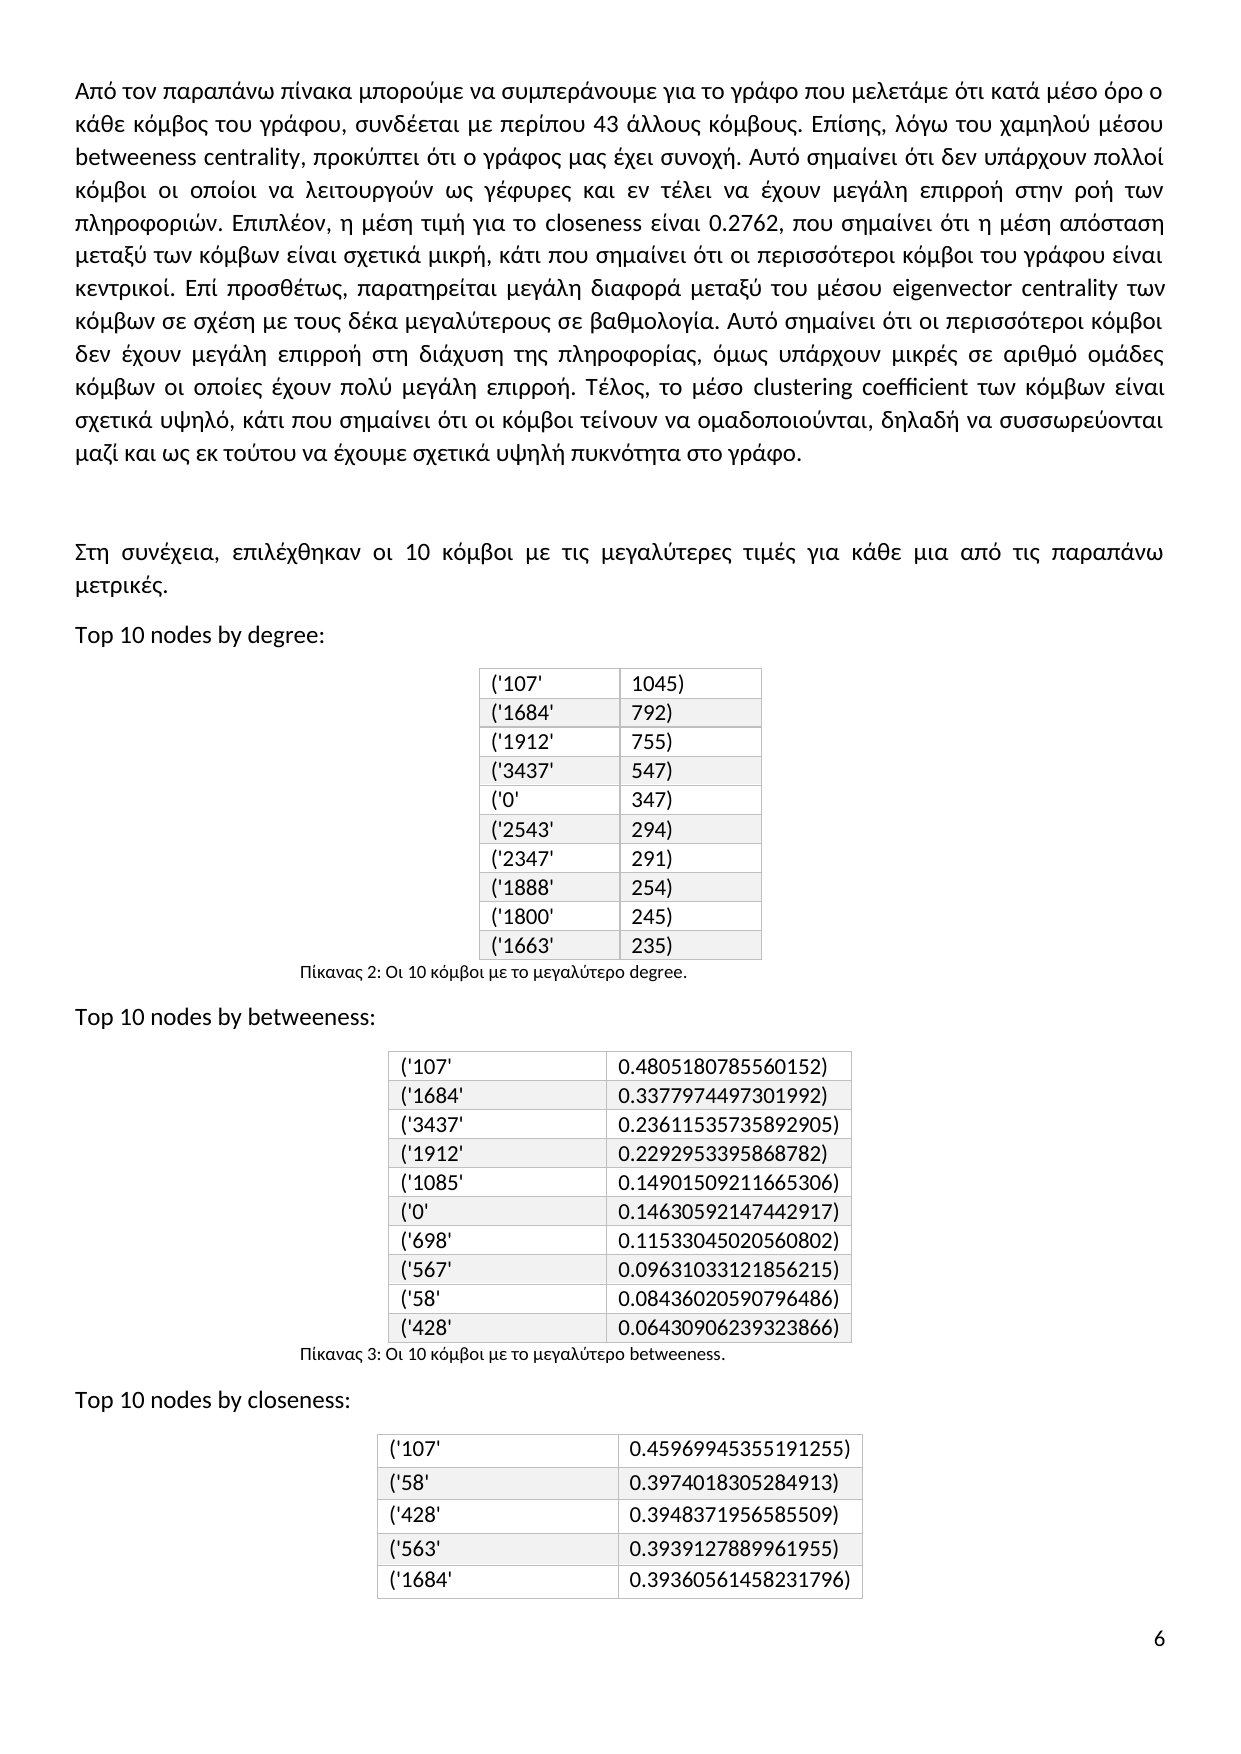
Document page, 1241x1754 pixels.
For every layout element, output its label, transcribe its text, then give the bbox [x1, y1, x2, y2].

table_cell 0.3974018305284913) [619, 1468, 862, 1499]
table_cell ('563' [378, 1534, 618, 1564]
table_cell ('1684' [389, 1081, 606, 1109]
table_cell ('428' [378, 1500, 618, 1533]
table_cell 792) [621, 699, 761, 726]
table_cell 347) [621, 786, 761, 814]
table_cell ('1912' [389, 1139, 606, 1167]
table_header ('107' [378, 1435, 618, 1467]
table_cell ('0' [480, 786, 619, 814]
table_header 0.45969945355191255) [619, 1435, 862, 1467]
table_cell ('1085' [389, 1168, 606, 1196]
table_cell ('1912' [480, 728, 619, 756]
table_cell 0.39360561458231796) [619, 1566, 862, 1598]
text Στη συνέχεια, επιλέχθηκαν οι 10 κόμβοι με τις μεγαλύτερες τιμές για κάθε μια από τις παραπάνω μετρικές. [75, 536, 1165, 600]
text Top 10 nodes by closeness: [75, 1384, 1165, 1414]
table_cell 254) [621, 873, 761, 901]
table_cell 0.23611535735892905) [607, 1110, 851, 1138]
table_cell 0.3377974497301992) [607, 1081, 851, 1109]
text Top 10 nodes by degree: [75, 619, 1165, 649]
table_cell ('428' [389, 1314, 606, 1342]
table_cell 0.06430906239323866) [607, 1314, 851, 1342]
text Πίκανας 3: Οι 10 κόμβοι με το μεγαλύτερο betweeness. [300, 1343, 1165, 1366]
table_cell ('698' [389, 1226, 606, 1254]
table_cell ('2347' [480, 844, 619, 872]
table_cell 0.11533045020560802) [607, 1226, 851, 1254]
table_cell ('58' [378, 1468, 618, 1499]
table_cell ('1684' [480, 699, 619, 726]
text Πίκανας 2: Οι 10 κόμβοι με το μεγαλύτερο degree. [300, 960, 1165, 983]
table_cell 294) [621, 815, 761, 843]
table_cell 0.3948371956585509) [619, 1500, 862, 1533]
table_cell ('3437' [480, 757, 619, 784]
table_cell ('3437' [389, 1110, 606, 1138]
table_cell 291) [621, 844, 761, 872]
text Από τον παραπάνω πίνακα μπορούμε να συμπεράνουμε για το γράφο που μελετάμε ότι κατά μέσο όρο ο κάθε κόμβος του γράφου, συνδέεται με περίπου 43 άλλους κόμβους. Επίσης, λόγω του χαμηλού μέσου betweeness centrality, προκύπτει ότι ο γράφος μας έχει συνοχή. Αυτό σημαίνει ότι δεν υπάρχουν πολλοί κόμβοι οι οποίοι να λειτουργούν ως γέφυρες και εν τέλει να έχουν μεγάλη επιρροή στην ροή των πληροφοριών. Επιπλέον, η μέση τιμή για το closeness είναι 0.2762, που σημαίνει ότι η μέση απόσταση μεταξύ των κόμβων είναι σχετικά μικρή, κάτι που σημαίνει ότι οι περισσότεροι κόμβοι του γράφου είναι κεντρικοί. Επί προσθέτως, παρατηρείται μεγάλη διαφορά μεταξύ του μέσου eigenvector centrality των κόμβων σε σχέση με τους δέκα μεγαλύτερους σε βαθμολογία. Αυτό σημαίνει ότι οι περισσότεροι κόμβοι δεν έχουν μεγάλη επιρροή στη διάχυση της πληροφορίας, όμως υπάρχουν μικρές σε αριθμό ομάδες κόμβων οι οποίες έχουν πολύ μεγάλη επιρροή. Τέλος, το μέσο clustering coefficient των κόμβων είναι σχετικά υψηλό, κάτι που σημαίνει ότι οι κόμβοι τείνουν να ομαδοποιούνται, δηλαδή να συσσωρεύονται μαζί και ως εκ τούτου να έχουμε σχετικά υψηλή πυκνότητα στο γράφο. [75, 75, 1165, 468]
table_cell ('58' [389, 1285, 606, 1312]
table_cell 0.14630592147442917) [607, 1197, 851, 1225]
text Top 10 nodes by betweeness: [75, 1001, 1165, 1032]
table_cell ('0' [389, 1197, 606, 1225]
table_cell 235) [621, 931, 761, 959]
table_cell 0.14901509211665306) [607, 1168, 851, 1196]
table_cell 245) [621, 902, 761, 930]
table_cell 755) [621, 728, 761, 756]
table_cell ('1800' [480, 902, 619, 930]
table_cell ('1888' [480, 873, 619, 901]
table_header ('107' [389, 1052, 606, 1080]
table_cell 0.2292953395868782) [607, 1139, 851, 1167]
table_cell ('1663' [480, 931, 619, 959]
table_cell 0.08436020590796486) [607, 1285, 851, 1312]
table_cell ('567' [389, 1255, 606, 1283]
table_cell 547) [621, 757, 761, 784]
table_header ('107' [480, 669, 619, 697]
table_header 0.4805180785560152) [607, 1052, 851, 1080]
table_cell 0.3939127889961955) [619, 1534, 862, 1564]
table_cell ('2543' [480, 815, 619, 843]
table_header 1045) [621, 669, 761, 697]
table_cell 0.09631033121856215) [607, 1255, 851, 1283]
table_cell ('1684' [378, 1566, 618, 1598]
